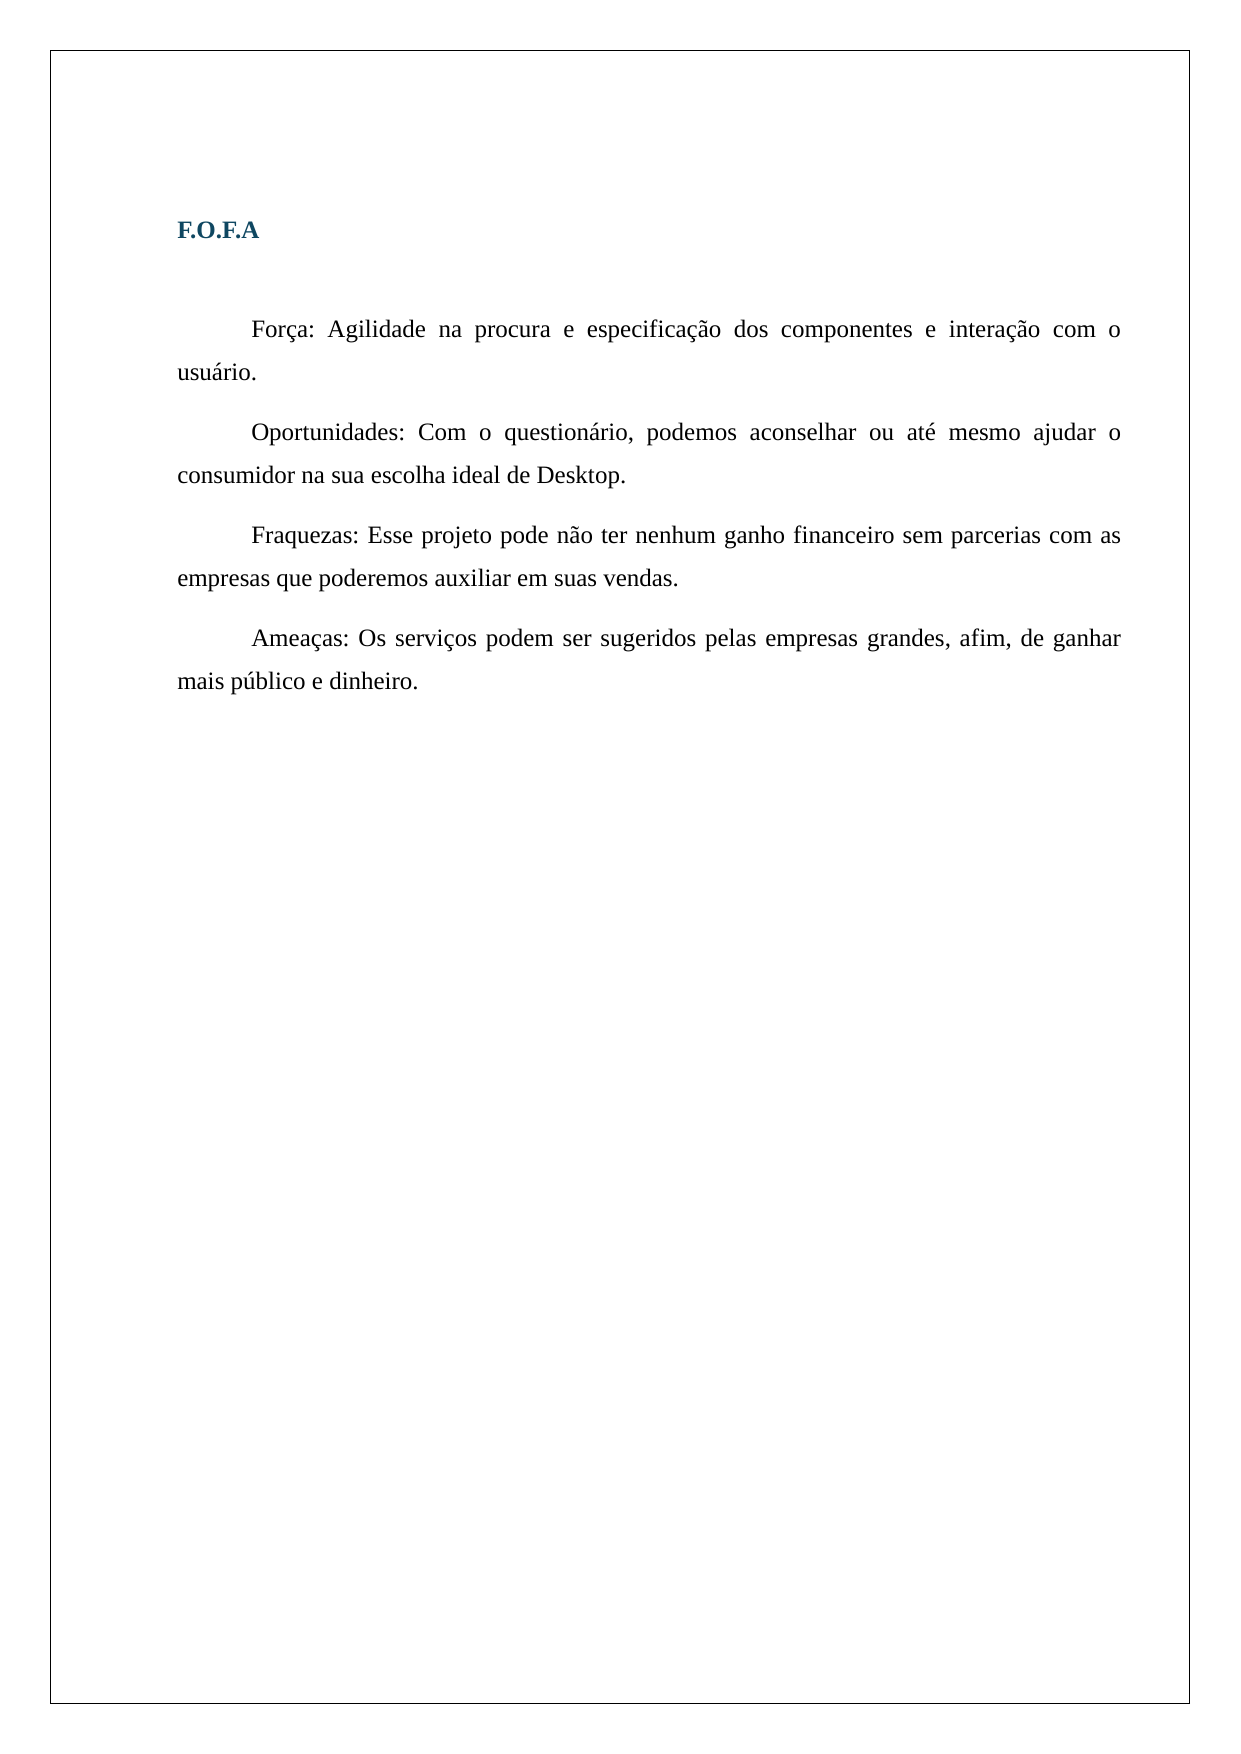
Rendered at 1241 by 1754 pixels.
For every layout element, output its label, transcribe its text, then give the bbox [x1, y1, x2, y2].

text Ameaças: Os serviços podem ser sugeridos pelas empresas grandes, afim, de ganhar mais público e dinheiro. [177, 623, 1122, 694]
text Força: Agilidade na procura e especificação dos componentes e interação com o usuário. [177, 314, 1122, 386]
subtitle F.O.F.A [177, 215, 1122, 243]
text Oportunidades: Com o questionário, podemos aconselhar ou até mesmo ajudar o consumidor na sua escolha ideal de Desktop. [177, 417, 1122, 489]
text Fraquezas: Esse projeto pode não ter nenhum ganho financeiro sem parcerias com as empresas que poderemos auxiliar em suas vendas. [177, 520, 1122, 592]
